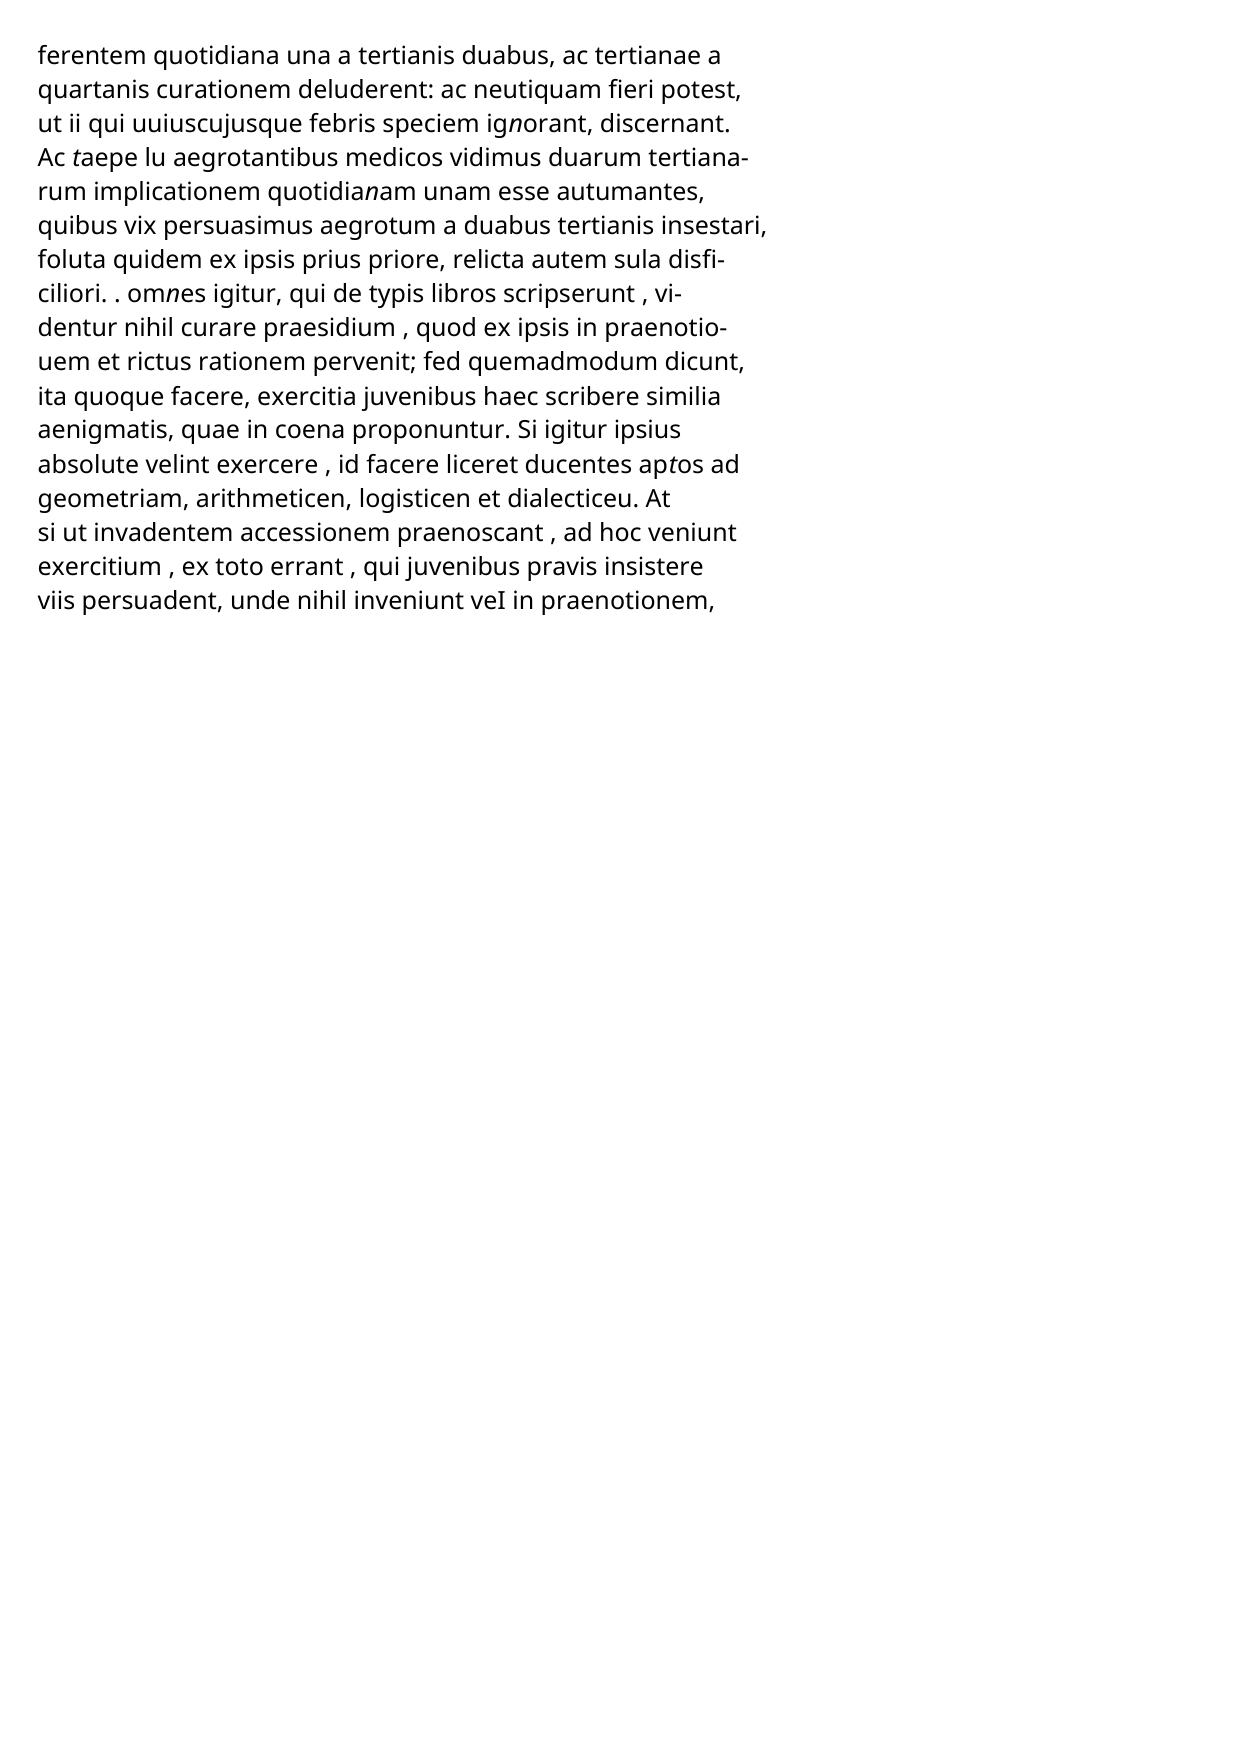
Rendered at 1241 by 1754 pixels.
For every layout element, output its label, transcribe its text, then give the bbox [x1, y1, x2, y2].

text ferentem quotidiana una a tertianis duabus, ac tertianae a quartanis curationem deluderent: ac neutiquam fieri potest, ut ii qui uuiuscujusque febris speciem ignorant, discernant. Ac taepe lu aegrotantibus medicos vidimus duarum tertiana- rum implicationem quotidianam unam esse autumantes, quibus vix persuasimus aegrotum a duabus tertianis insestari, foluta quidem ex ipsis prius priore, relicta autem sula disfi- ciliori. . omnes igitur, qui de typis libros scripserunt , vi- dentur nihil curare praesidium , quod ex ipsis in praenotio- uem et rictus rationem pervenit; fed quemadmodum dicunt, ita quoque facere, exercitia juvenibus haec scribere similia aenigmatis, quae in coena proponuntur. Si igitur ipsius absolute velint exercere , id facere liceret ducentes aptos ad geometriam, arithmeticen, logisticen et dialecticeu. At si ut invadentem accessionem praenoscant , ad hoc veniunt exercitium , ex toto errant , qui juvenibus pravis insistere viis persuadent, unde nihil inveniunt veI in praenotionem, [37, 37, 1203, 617]
